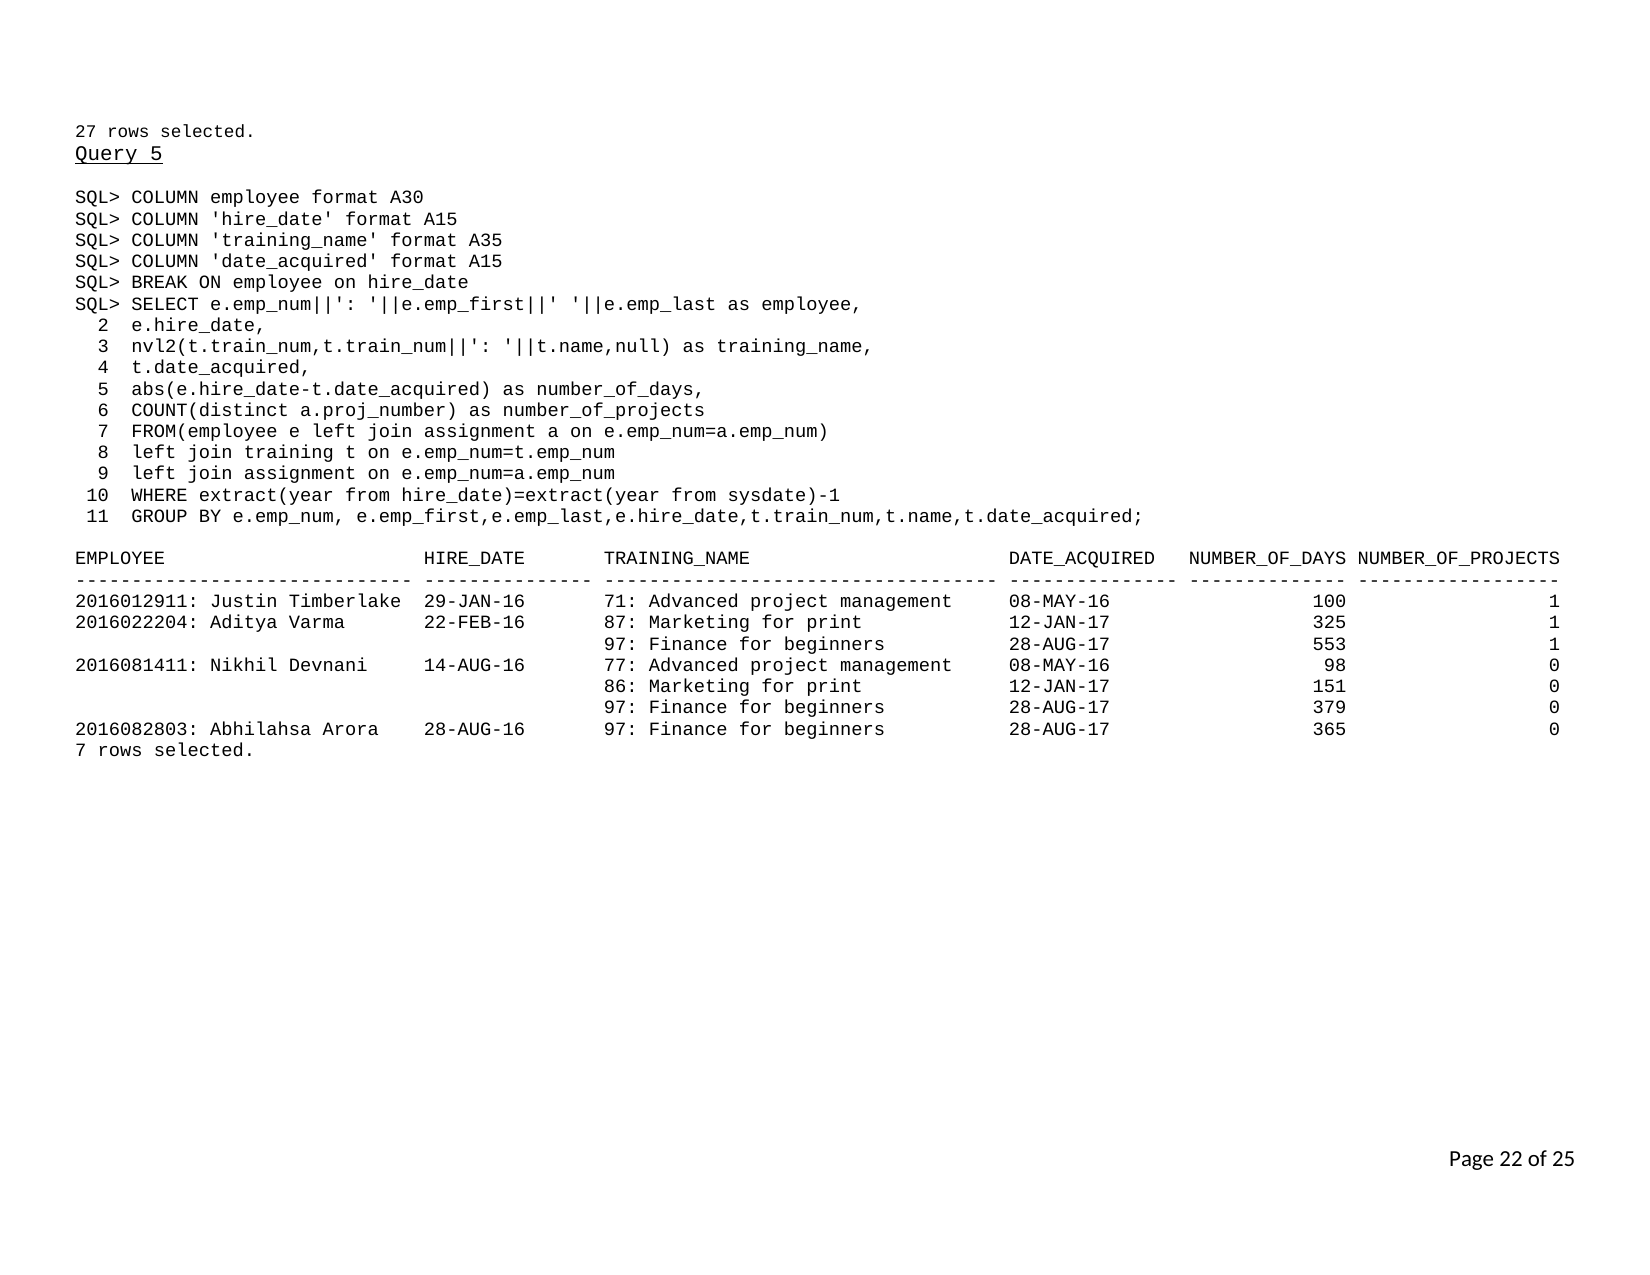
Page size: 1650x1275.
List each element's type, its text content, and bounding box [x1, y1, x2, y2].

text 7 rows selected. [75, 741, 1575, 762]
text 3 nvl2(t.train_num,t.train_num||': '||t.name,null) as training_name, [75, 337, 1575, 358]
text 7 FROM(employee e left join assignment a on e.emp_num=a.emp_num) [75, 422, 1575, 443]
text 97: Finance for beginners 28-AUG-17 379 0 [75, 698, 1575, 719]
text Query 5 [75, 143, 1575, 167]
text 8 left join training t on e.emp_num=t.emp_num [75, 443, 1575, 464]
text 97: Finance for beginners 28-AUG-17 553 1 [75, 634, 1575, 656]
text 2 e.hire_date, [75, 316, 1575, 337]
text 4 t.date_acquired, [75, 358, 1575, 379]
text SQL> COLUMN employee format A30 [75, 188, 1575, 209]
text 2016081411: Nikhil Devnani 14-AUG-16 77: Advanced project management 08-MAY-16 98 0 [75, 656, 1575, 677]
text 2016022204: Aditya Varma 22-FEB-16 87: Marketing for print 12-JAN-17 325 1 [75, 613, 1575, 634]
text 11 GROUP BY e.emp_num, e.emp_first,e.emp_last,e.hire_date,t.train_num,t.name,t.date_acquired; [75, 507, 1575, 528]
text 10 WHERE extract(year from hire_date)=extract(year from sysdate)-1 [75, 486, 1575, 507]
text SQL> BREAK ON employee on hire_date [75, 273, 1575, 294]
text 27 rows selected. [75, 123, 1575, 143]
text 86: Marketing for print 12-JAN-17 151 0 [75, 677, 1575, 698]
text SQL> COLUMN 'date_acquired' format A15 [75, 252, 1575, 273]
text 9 left join assignment on e.emp_num=a.emp_num [75, 464, 1575, 486]
text SQL> SELECT e.emp_num||': '||e.emp_first||' '||e.emp_last as employee, [75, 294, 1575, 316]
text ------------------------------ --------------- ----------------------------------- --------------- -------------- ------------------ [75, 571, 1575, 592]
text 6 COUNT(distinct a.proj_number) as number_of_projects [75, 401, 1575, 422]
text EMPLOYEE HIRE_DATE TRAINING_NAME DATE_ACQUIRED NUMBER_OF_DAYS NUMBER_OF_PROJECTS [75, 549, 1575, 571]
text SQL> COLUMN 'hire_date' format A15 [75, 209, 1575, 231]
text SQL> COLUMN 'training_name' format A35 [75, 231, 1575, 252]
text 2016082803: Abhilahsa Arora 28-AUG-16 97: Finance for beginners 28-AUG-17 365 0 [75, 719, 1575, 741]
text 2016012911: Justin Timberlake 29-JAN-16 71: Advanced project management 08-MAY-16 100 1 [75, 592, 1575, 613]
text 5 abs(e.hire_date-t.date_acquired) as number_of_days, [75, 379, 1575, 401]
